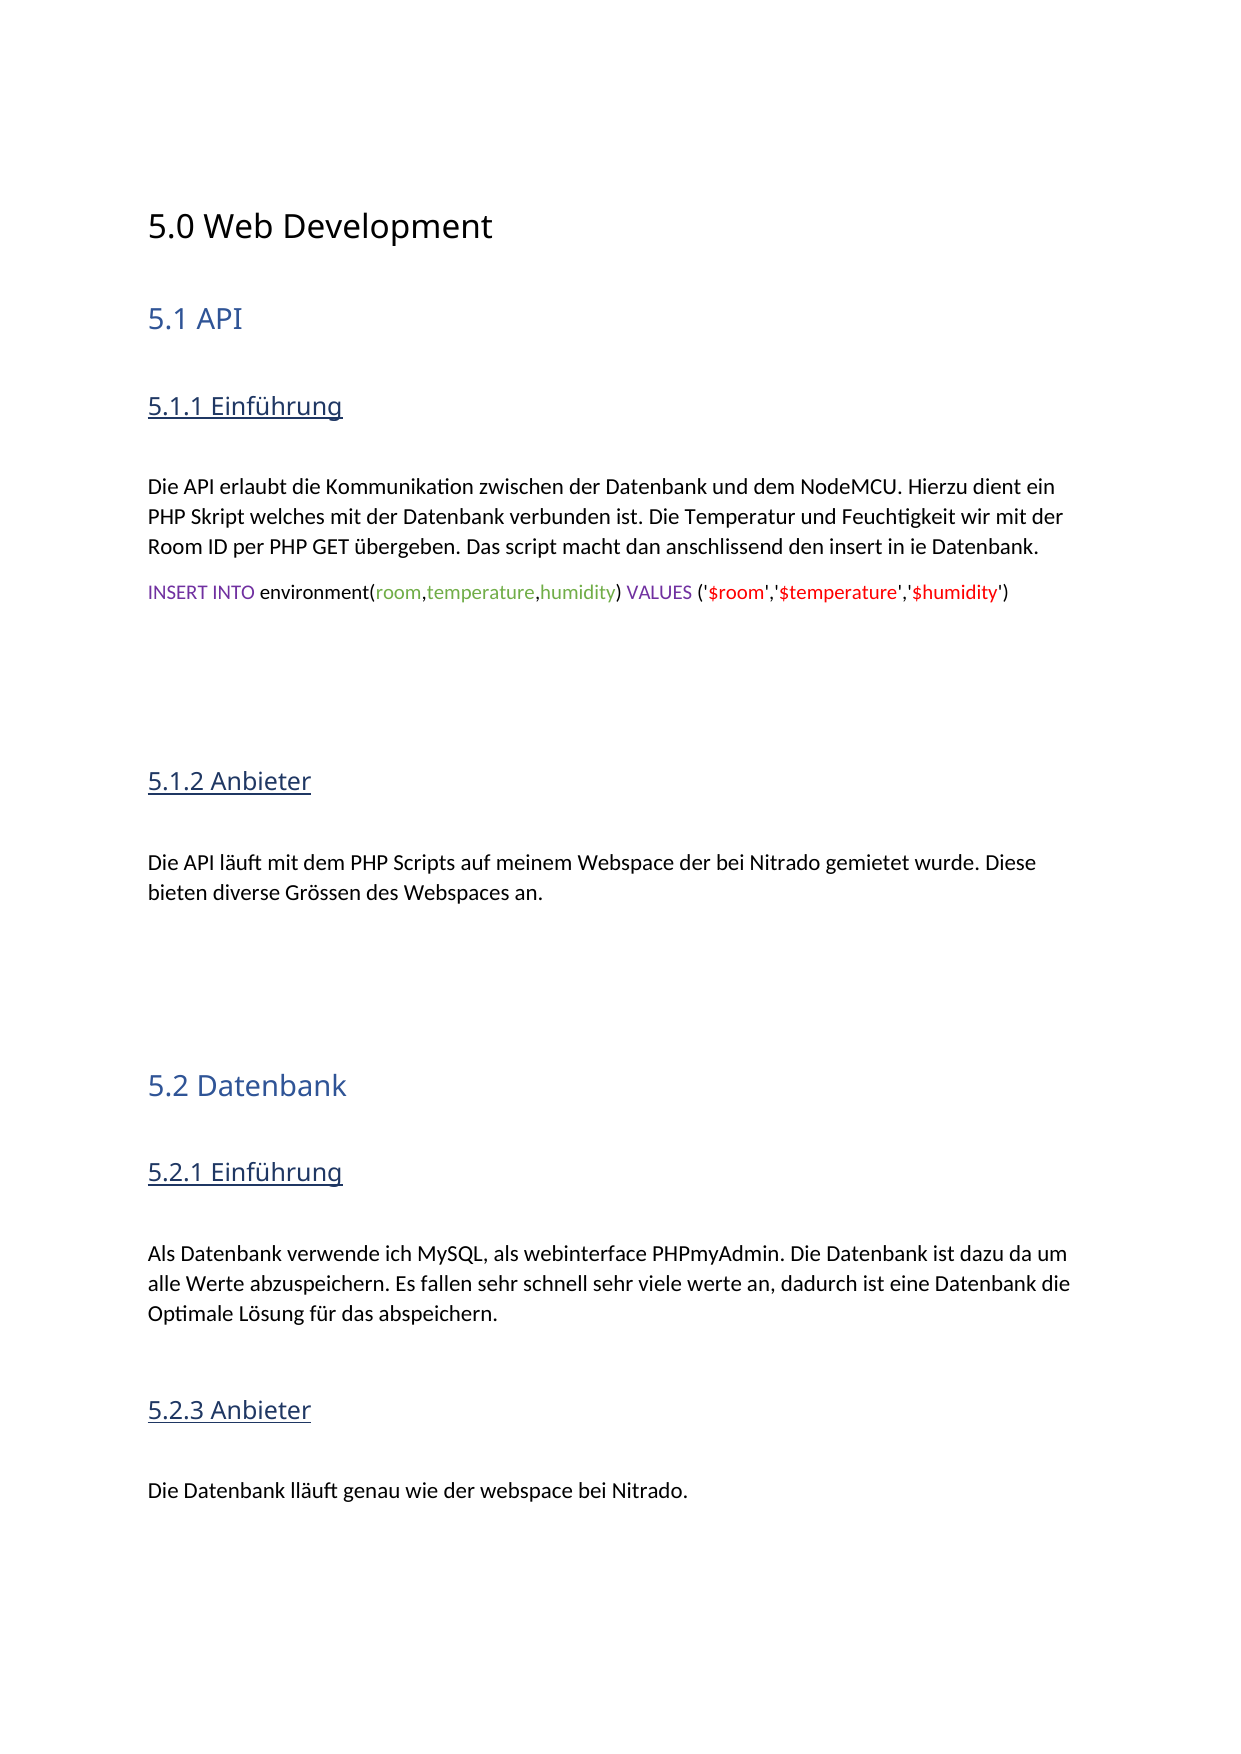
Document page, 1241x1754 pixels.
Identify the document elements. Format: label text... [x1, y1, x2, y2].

subtitle 5.2.3 Anbieter [148, 1393, 1093, 1427]
subtitle 5.1.1 Einführung [148, 388, 1093, 422]
subtitle 5.0 Web Development [148, 203, 1093, 248]
text Die API erlaubt die Kommunikation zwischen der Datenbank und dem NodeMCU. Hierzu dient ein PHP Skript welches mit der Datenbank verbunden ist. Die Temperatur und Feuchtigkeit wir mit der Room ID per PHP GET übergeben. Das script macht dan anschlissend den insert in ie Datenbank. [148, 472, 1093, 560]
text INSERT INTO environment(room,temperature,humidity) VALUES ('$room','$temperature','$humidity') [148, 579, 1093, 605]
text Die API läuft mit dem PHP Scripts auf meinem Webspace der bei Nitrado gemietet wurde. Diese bieten diverse Grössen des Webspaces an. [148, 848, 1093, 906]
subtitle 5.1 API [148, 299, 1093, 338]
subtitle 5.2 Datenbank [148, 1065, 1093, 1105]
text Die Datenbank lläuft genau wie der webspace bei Nitrado. [148, 1476, 1093, 1504]
subtitle 5.1.2 Anbieter [148, 764, 1093, 798]
subtitle 5.2.1 Einführung [148, 1155, 1093, 1189]
